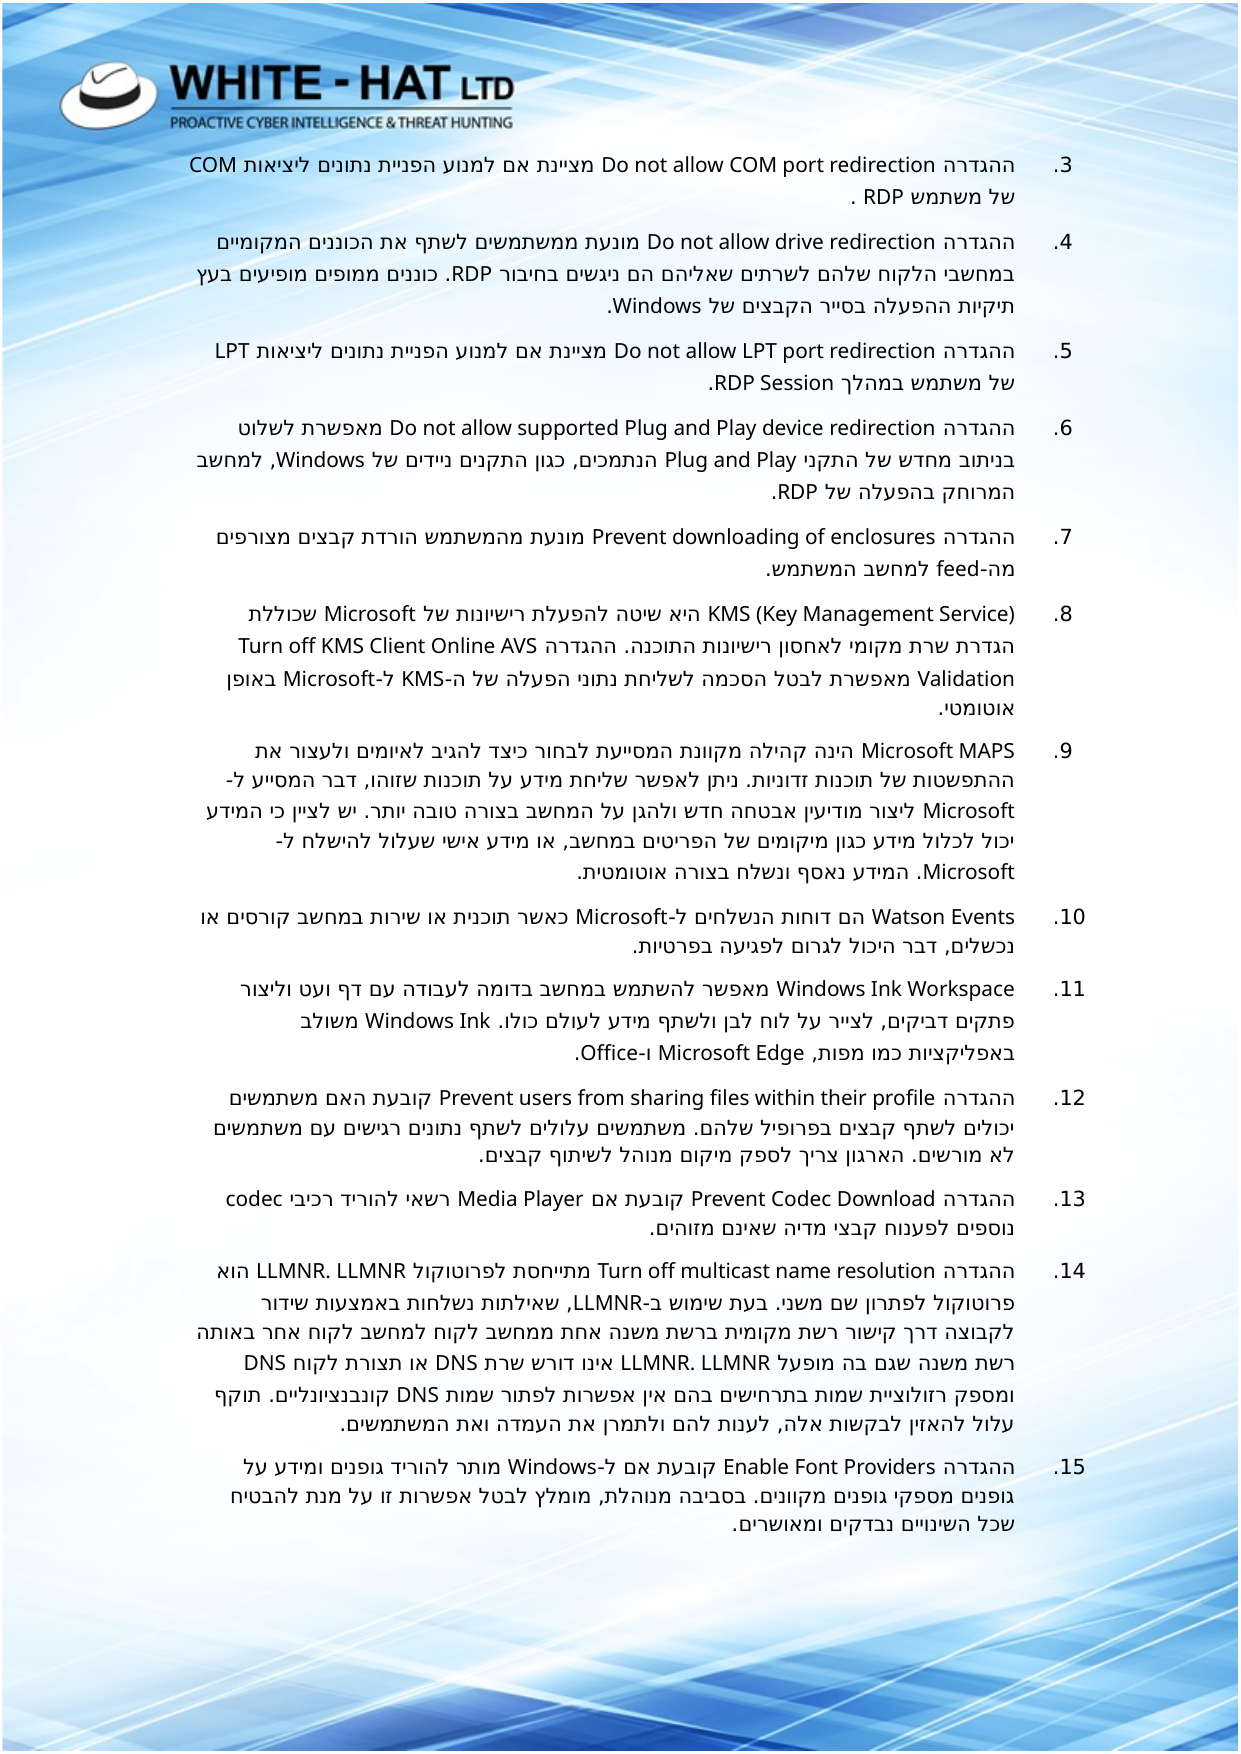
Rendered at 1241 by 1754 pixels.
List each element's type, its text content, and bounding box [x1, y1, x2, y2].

title ההגדרה Do not allow drive redirection מונעת ממשתמשים לשתף את הכוננים המקומיים במחשבי הלקוח שלהם לשרתים שאליהם הם ניגשים בחיבור RDP. כוננים ממופים מופיעים בעץ תיקיות ההפעלה בסייר הקבצים של Windows. [187, 227, 1053, 319]
title Watson Events הם דוחות הנשלחים ל-Microsoft כאשר תוכנית או שירות במחשב קורסים או נכשלים, דבר היכול לגרום לפגיעה בפרטיות. [187, 902, 1053, 958]
picture [2, 3, 1238, 1751]
title ההגדרה Do not allow COM port redirection מציינת אם למנוע הפניית נתונים ליציאות COM של משתמש RDP . [187, 150, 1053, 210]
title Microsoft MAPS הינה קהילה מקוונת המסייעת לבחור כיצד להגיב לאיומים ולעצור את ההתפשטות של תוכנות זדוניות. ניתן לאפשר שליחת מידע על תוכנות שזוהו, דבר המסייע ל-Microsoft ליצור מודיעין אבטחה חדש ולהגן על המחשב בצורה טובה יותר. יש לציין כי המידע יכול לכלול מידע כגון מיקומים של הפריטים במחשב, או מידע אישי שעלול להישלח ל-Microsoft. המידע נאסף ונשלח בצורה אוטומטית. [187, 736, 1053, 886]
title ההגדרה Do not allow supported Plug and Play device redirection מאפשרת לשלוט בניתוב מחדש של התקני Plug and Play הנתמכים, כגון התקנים ניידים של Windows, למחשב המרוחק בהפעלה של RDP. [187, 413, 1053, 506]
title Windows Ink Workspace מאפשר להשתמש במחשב בדומה לעבודה עם דף ועט וליצור פתקים דביקים, לצייר על לוח לבן ולשתף מידע לעולם כולו. Windows Ink משולב באפליקציות כמו מפות, Microsoft Edge ו-Office. [187, 974, 1053, 1067]
title KMS (Key Management Service) היא שיטה להפעלת רישיונות של Microsoft שכוללת הגדרת שרת מקומי לאחסון רישיונות התוכנה. ההגדרה Turn off KMS Client Online AVS Validation מאפשרת לבטל הסכמה לשליחת נתוני הפעלה של ה-KMS ל-Microsoft באופן אוטומטי. [187, 599, 1053, 720]
title ההגדרה Enable Font Providers קובעת אם ל-Windows מותר להוריד גופנים ומידע על גופנים מספקי גופנים מקוונים. בסביבה מנוהלת, מומלץ לבטל אפשרות זו על מנת להבטיח שכל השינויים נבדקים ומאושרים. [187, 1452, 1053, 1536]
title ההגדרה Do not allow LPT port redirection מציינת אם למנוע הפניית נתונים ליציאות LPT של משתמש במהלך RDP Session. [187, 336, 1053, 397]
title ההגדרה Prevent Codec Download קובעת אם Media Player רשאי להוריד רכיבי codec נוספים לפענוח קבצי מדיה שאינם מזוהים. [187, 1184, 1053, 1240]
title ההגדרה Prevent downloading of enclosures מונעת מהמשתמש הורדת קבצים מצורפים מה-feed למחשב המשתמש. [187, 522, 1053, 583]
title ההגדרה Prevent users from sharing files within their profile קובעת האם משתמשים יכולים לשתף קבצים בפרופיל שלהם. משתמשים עלולים לשתף נתונים רגישים עם משתמשים לא מורשים. הארגון צריך לספק מיקום מנוהל לשיתוף קבצים. [187, 1083, 1053, 1168]
title ההגדרה Turn off multicast name resolution מתייחסת לפרוטוקול LLMNR. LLMNR הוא פרוטוקול לפתרון שם משני. בעת שימוש ב-LLMNR, שאילתות נשלחות באמצעות שידור לקבוצה דרך קישור רשת מקומית ברשת משנה אחת ממחשב לקוח למחשב לקוח אחר באותה רשת משנה שגם בה מופעל LLMNR. LLMNR אינו דורש שרת DNS או תצורת לקוח DNS ומספק רזולוציית שמות בתרחישים בהם אין אפשרות לפתור שמות DNS קונבנציונליים. תוקף עלול להאזין לבקשות אלה, לענות להם ולתמרן את העמדה ואת המשתמשים. [187, 1256, 1053, 1436]
